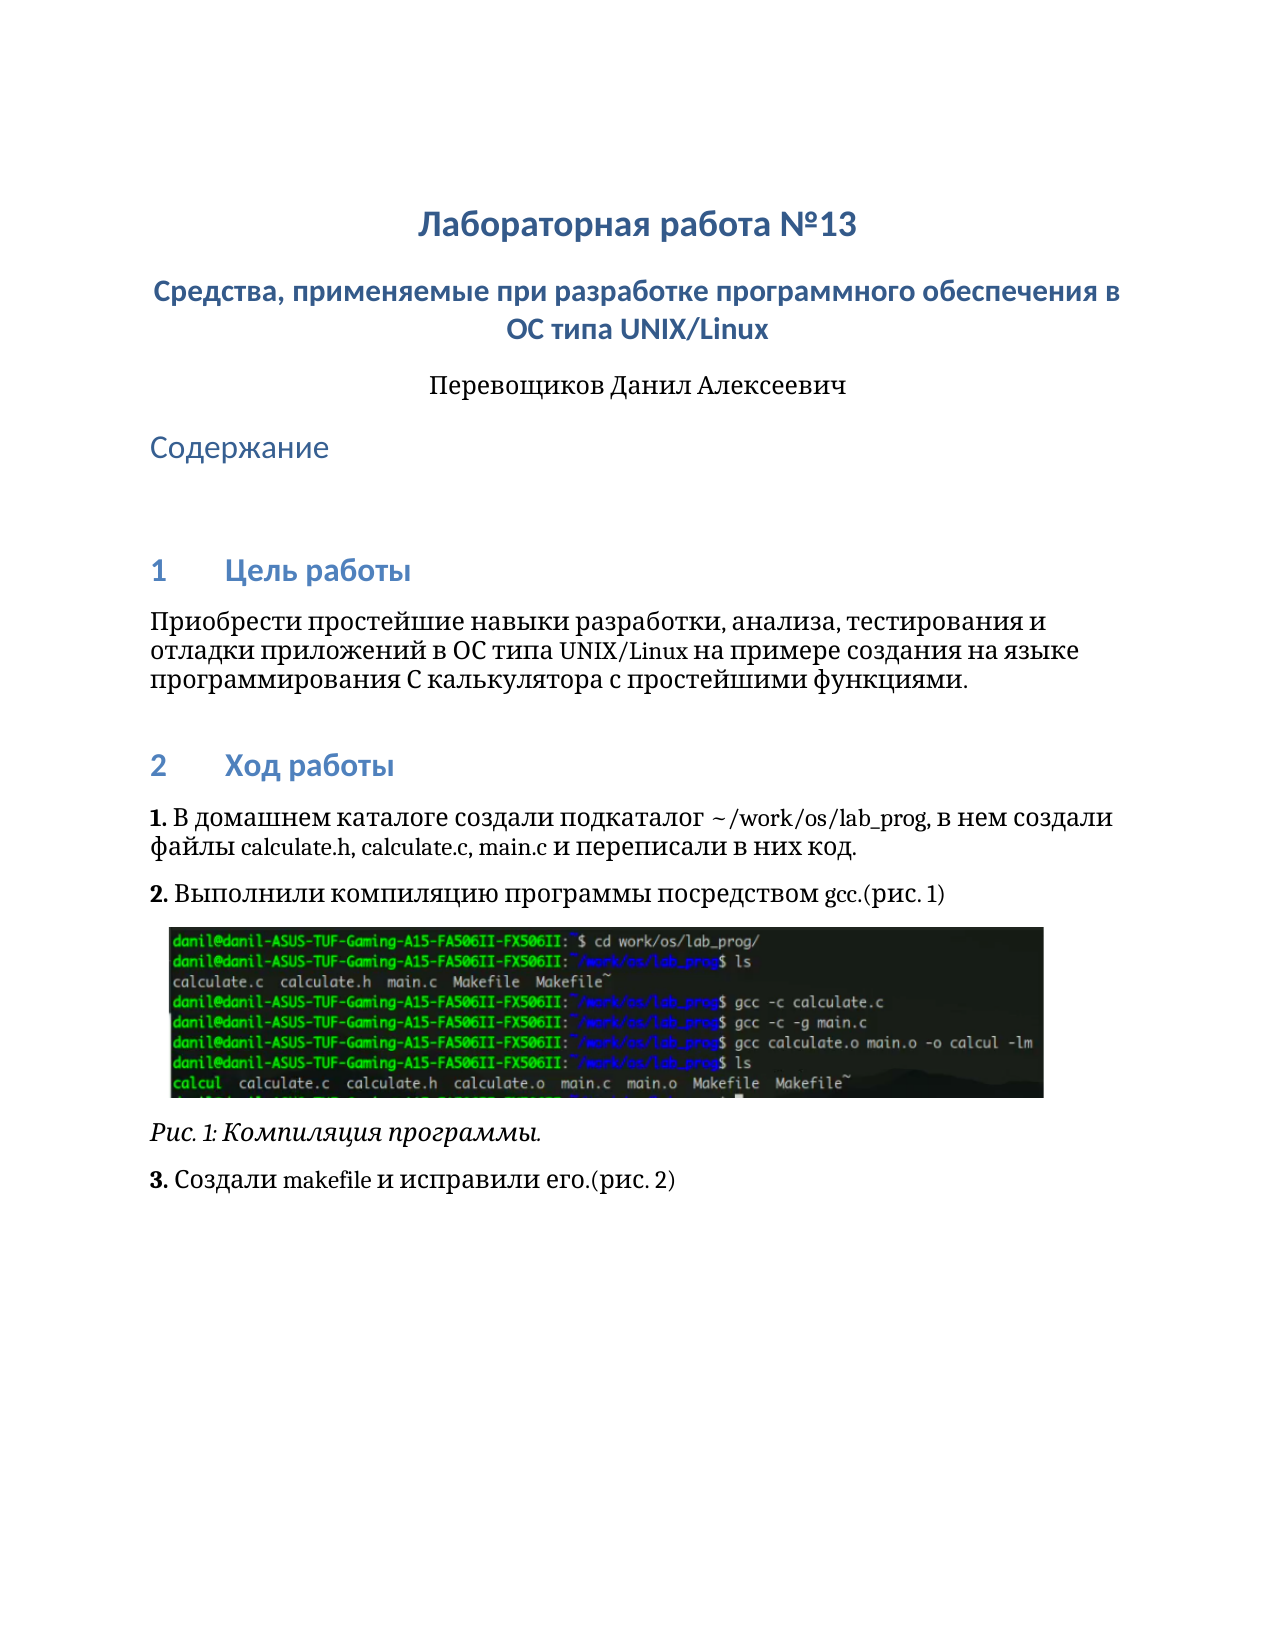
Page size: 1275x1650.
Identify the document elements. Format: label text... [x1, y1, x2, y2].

text Приобрести простейшие навыки разработки, анализа, тестирования и отладки приложений в ОС типа UNIX/Linux на примере создания на языке программирования С калькулятора с простейшими функциями. [150, 608, 1125, 694]
title Лабораторная работа №13 [150, 200, 1125, 246]
picture [168, 927, 1044, 1098]
text Рис. 1: Компиляция программы. [150, 1119, 1125, 1147]
subtitle 1 Цель работы [150, 548, 1125, 589]
text 1. В домашнем каталоге создали подкаталог ~/work/os/lab_prog, в нем создали файлы calculate.h, calculate.c, main.c и переписали в них код. [150, 804, 1125, 861]
text 3. Создали makefile и исправили его.(рис. 2) [150, 1166, 1125, 1195]
text Перевощиков Данил Алексеевич [150, 372, 1125, 401]
subtitle 2 Ход работы [150, 744, 1125, 785]
subtitle Средства, применяемые при разработке программного обеспечения в ОС типа UNIX/Linux [150, 271, 1125, 347]
text 2. Выполнили компиляцию программы посредством gcc.(рис. 1) [150, 880, 1125, 909]
